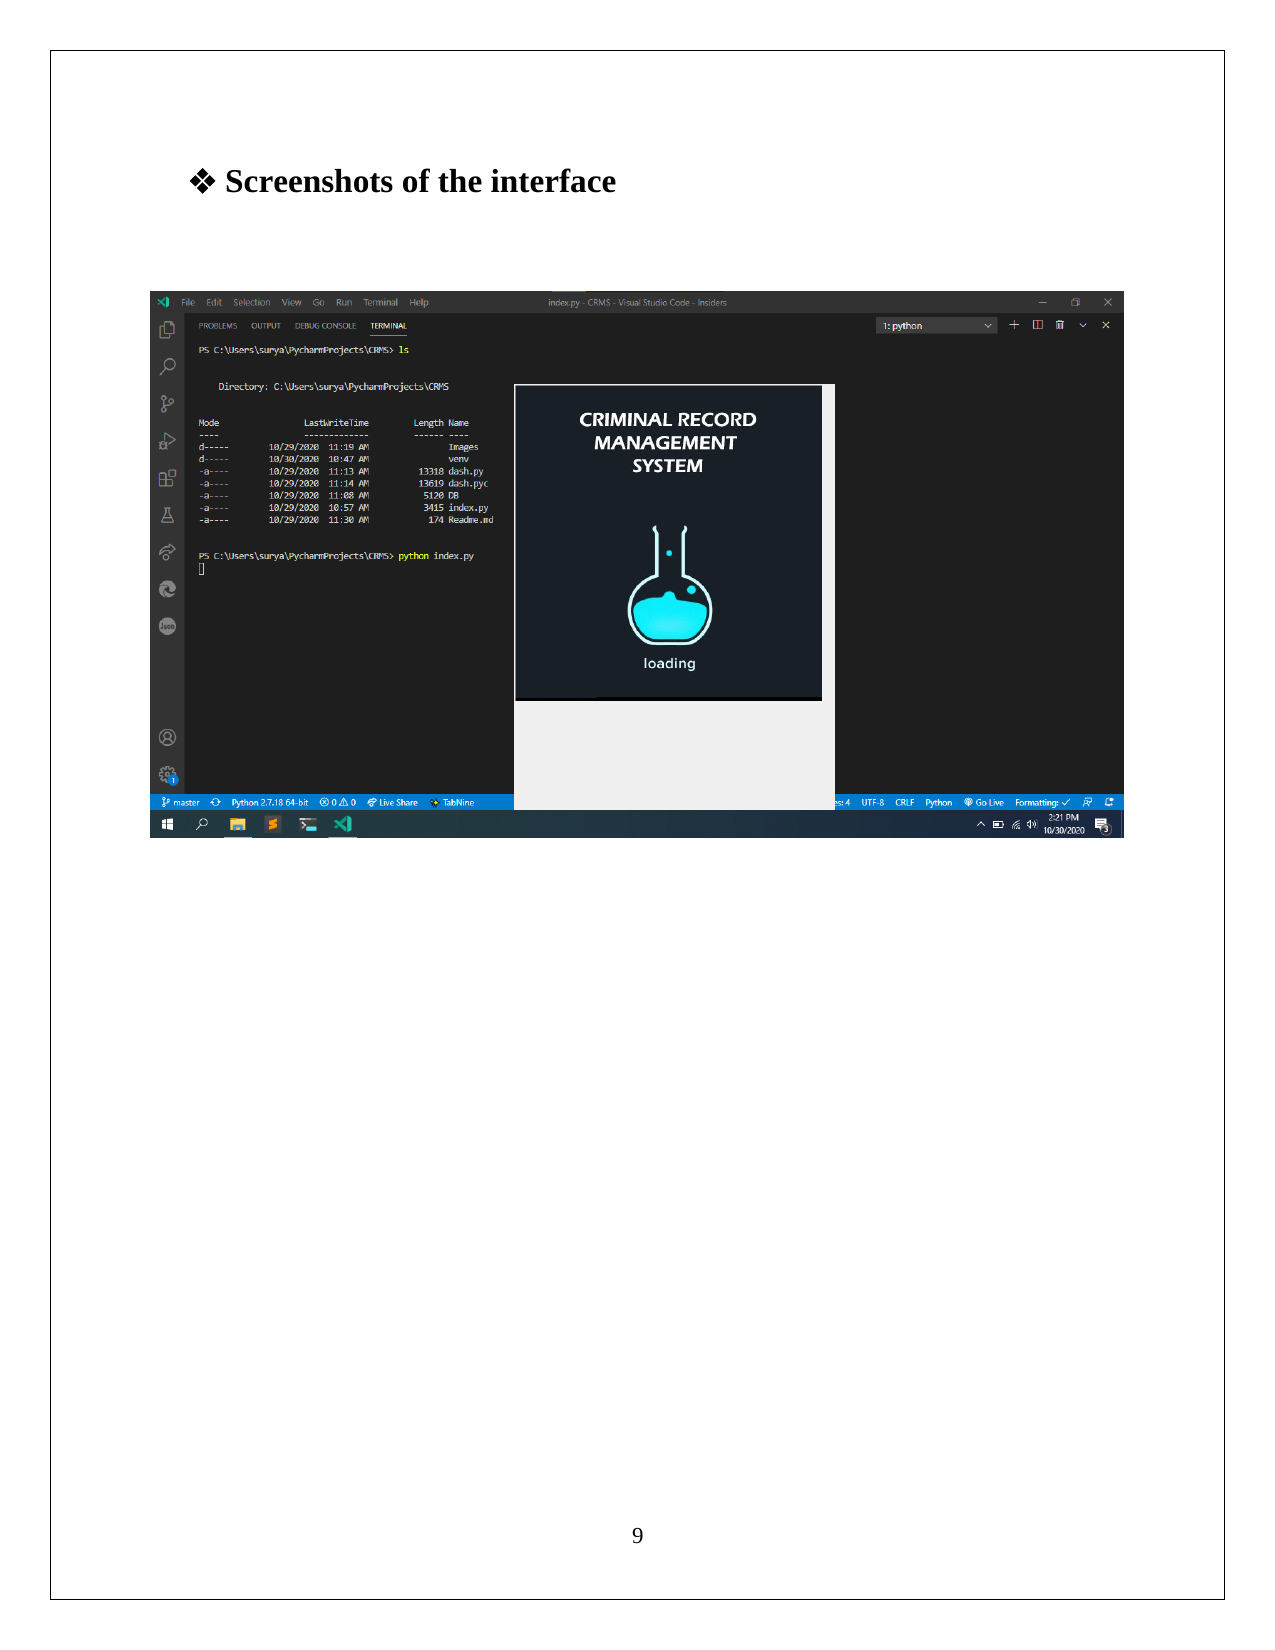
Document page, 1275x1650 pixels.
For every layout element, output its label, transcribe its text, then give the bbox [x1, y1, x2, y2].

picture [150, 291, 1124, 838]
list Screenshots of the interface [187, 162, 1125, 200]
